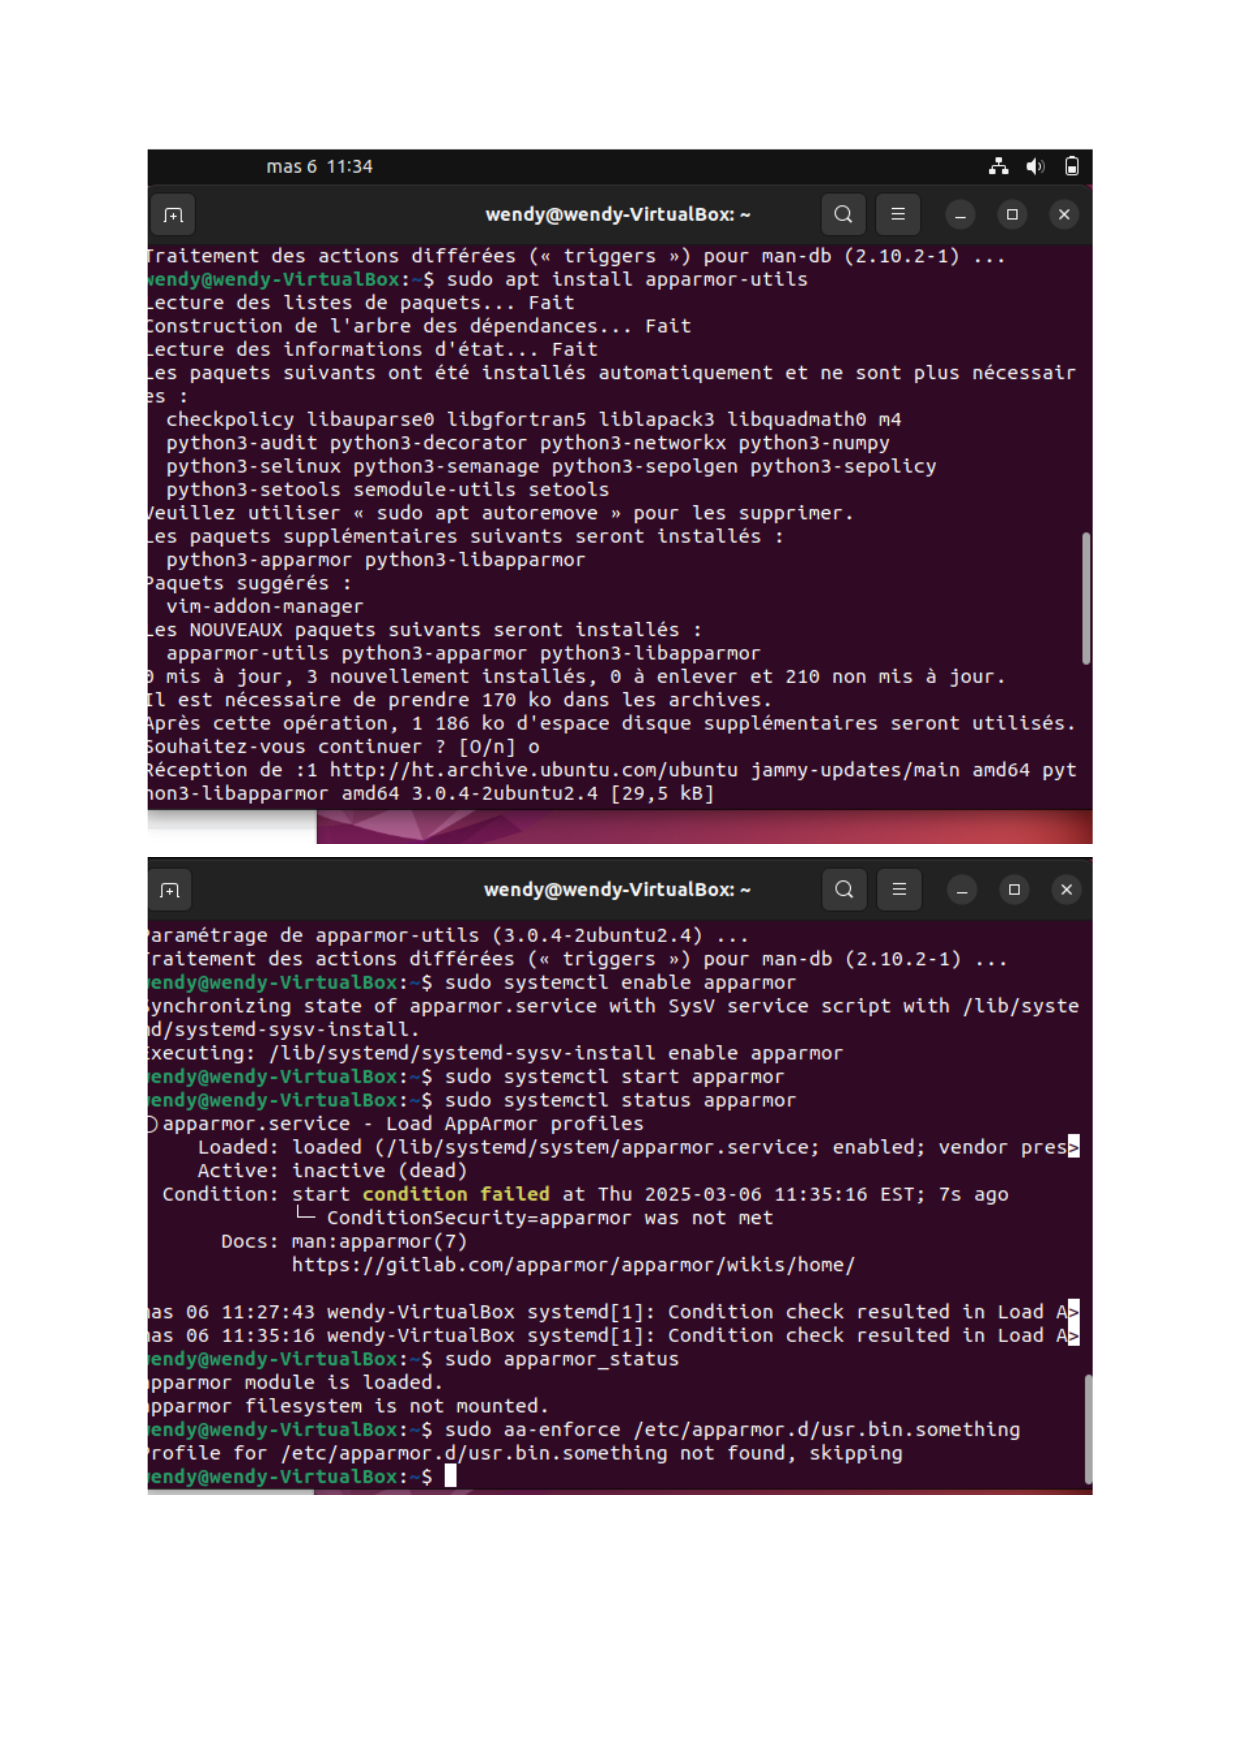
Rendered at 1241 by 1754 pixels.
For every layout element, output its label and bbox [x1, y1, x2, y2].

picture [147, 857, 1093, 1495]
picture [147, 147, 1093, 844]
